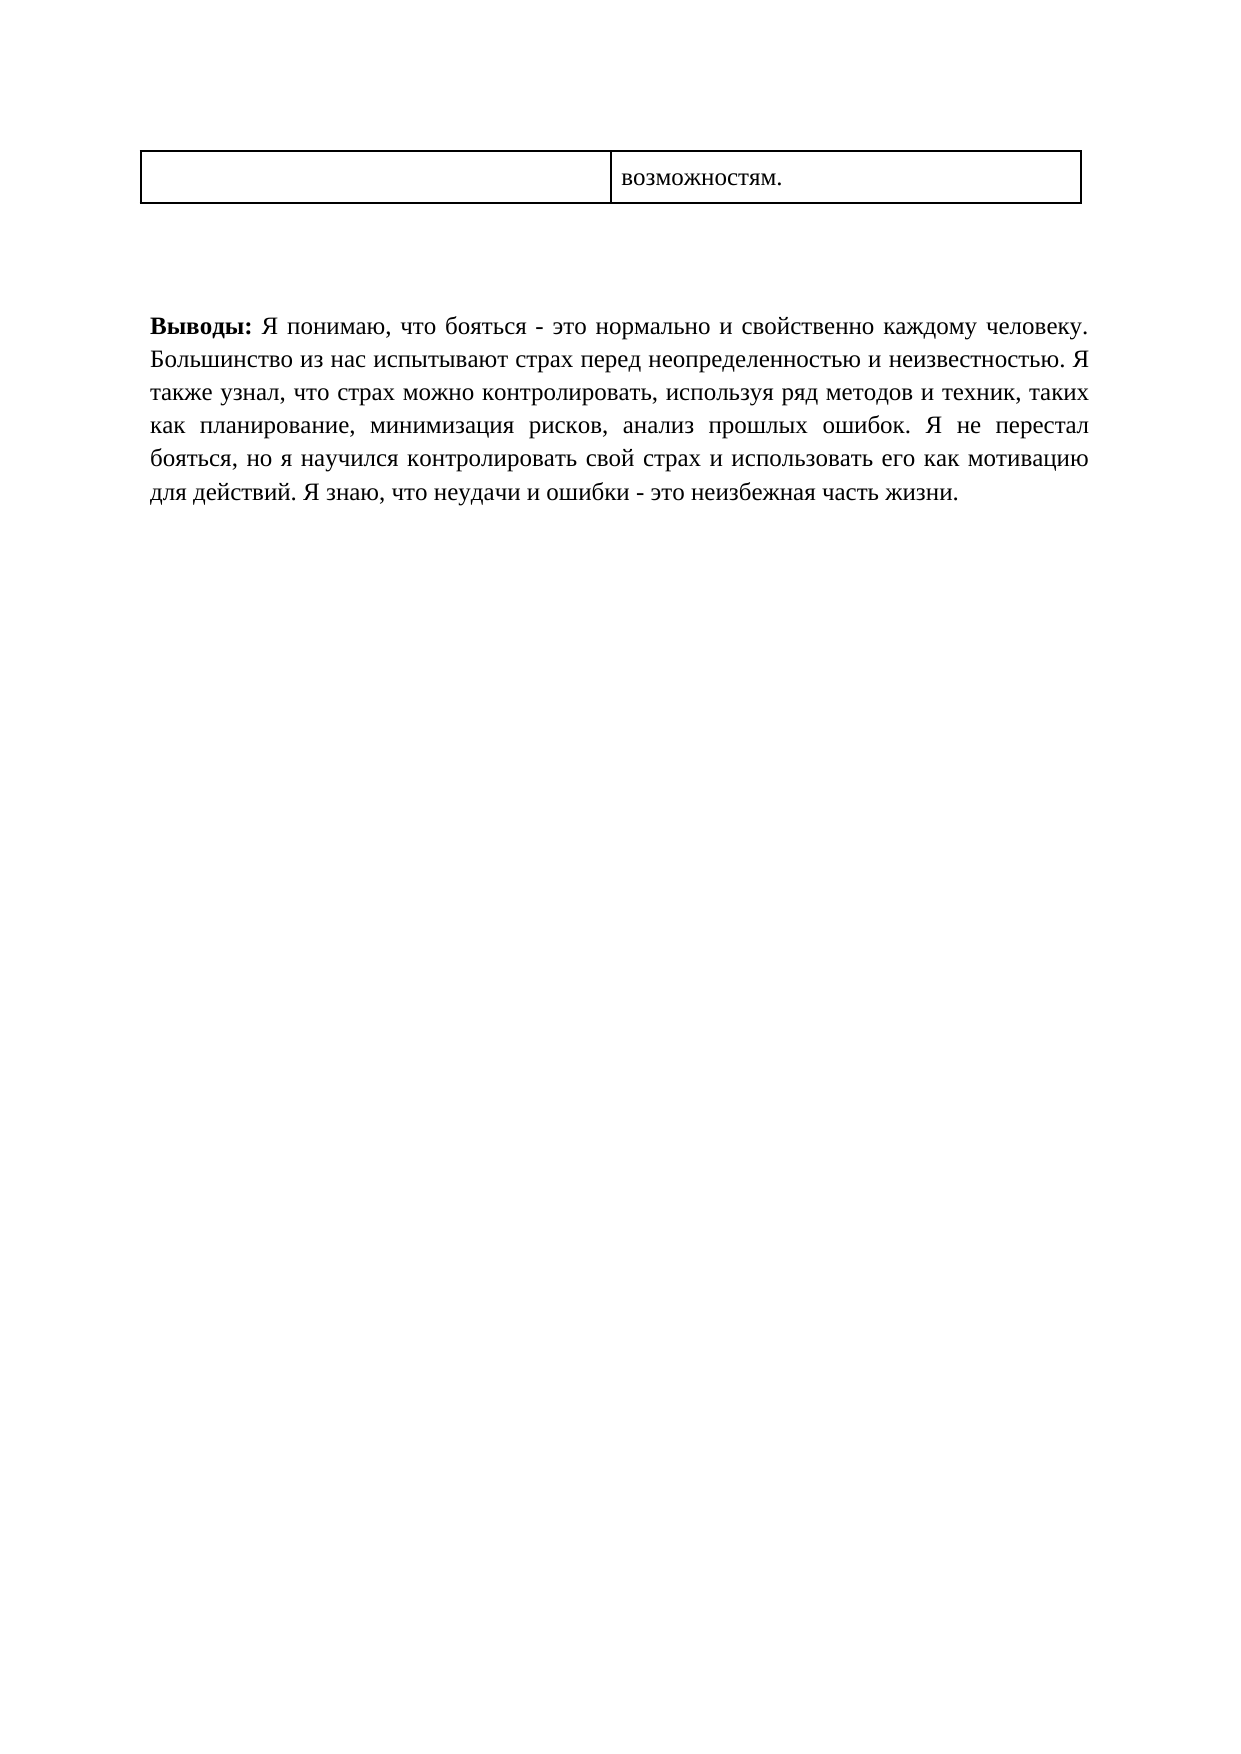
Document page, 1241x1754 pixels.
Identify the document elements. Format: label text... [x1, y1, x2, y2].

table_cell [142, 152, 610, 202]
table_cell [612, 152, 1080, 202]
text Выводы: Я понимаю, что бояться - это нормально и свойственно каждому человеку. Большинство из нас испытывают страх перед неопределенностью и неизвестностью. Я также узнал, что страх можно контролировать, используя ряд методов и техник, таких как планирование, минимизация рисков, анализ прошлых ошибок. Я не перестал бояться, но я научился контролировать свой страх и использовать его как мотивацию для действий. Я знаю, что неудачи и ошибки - это неизбежная часть жизни. [150, 311, 1090, 505]
